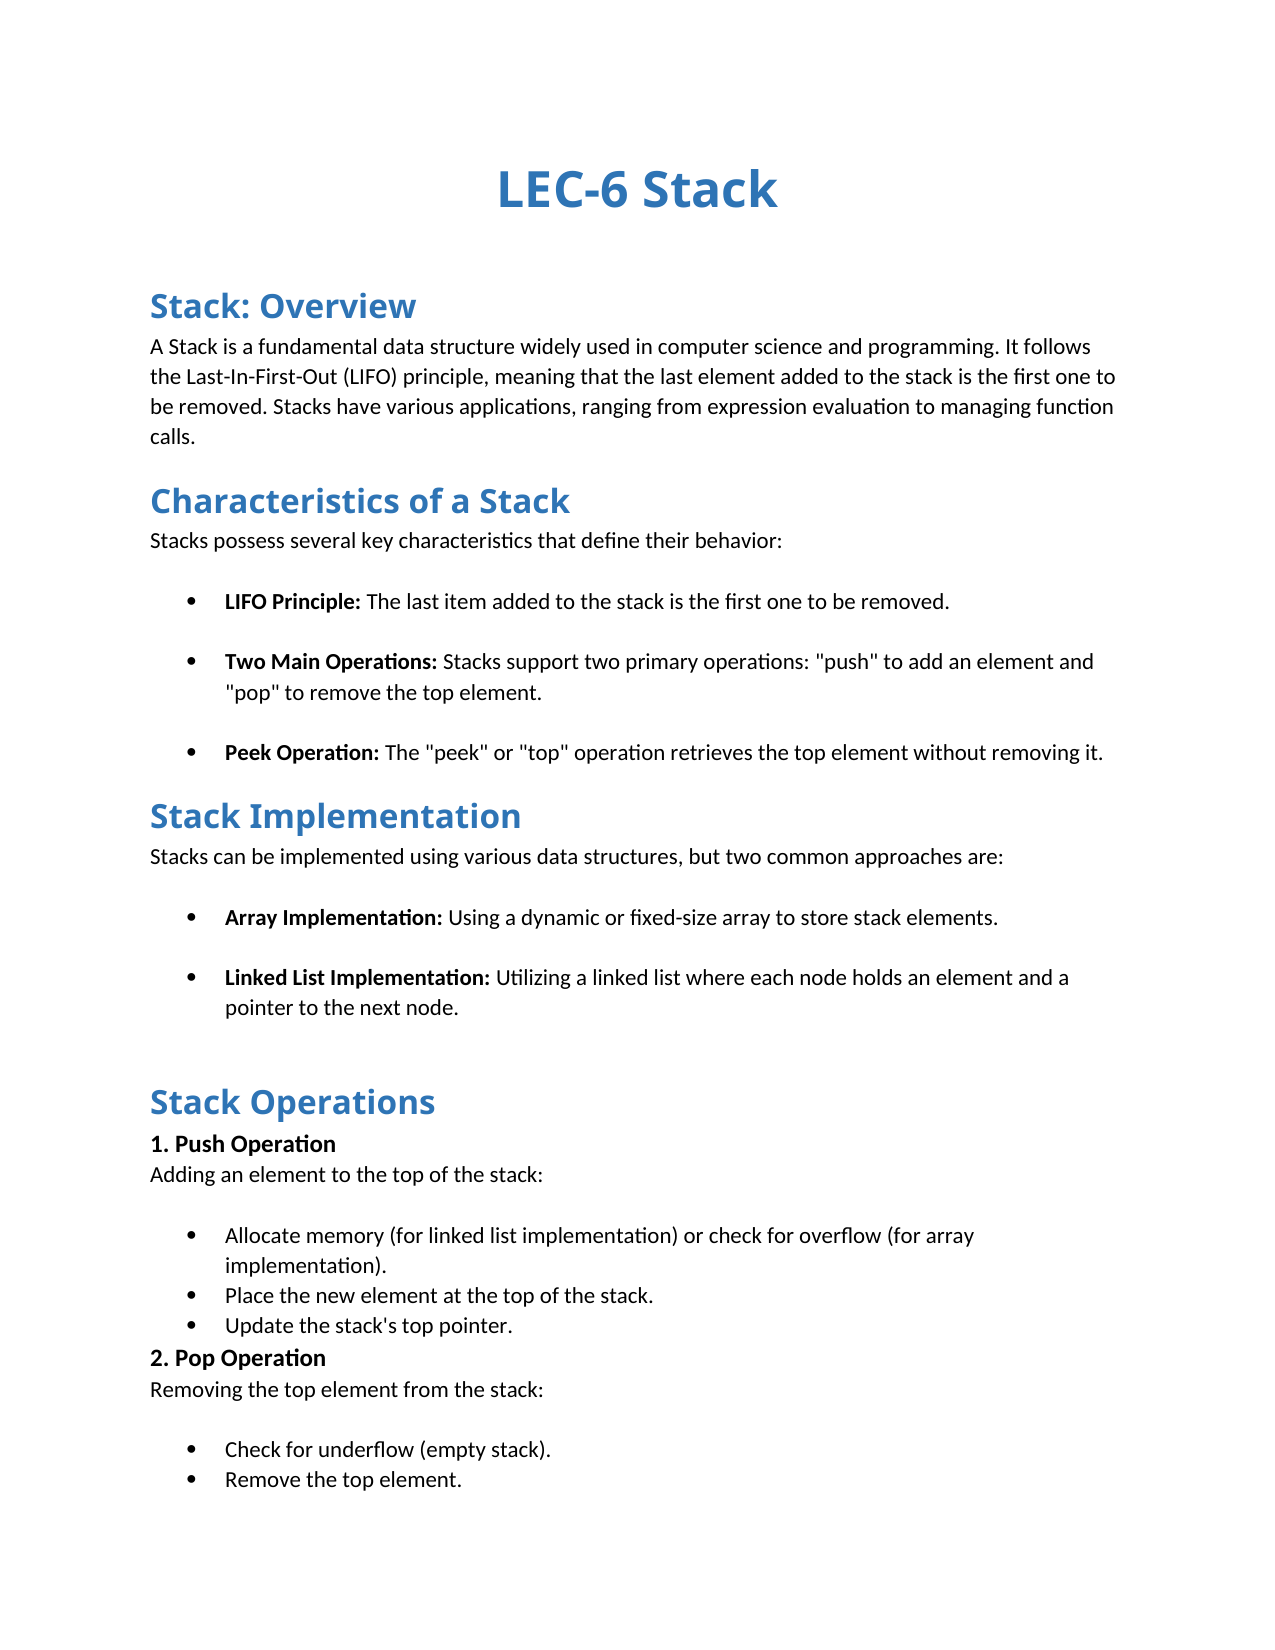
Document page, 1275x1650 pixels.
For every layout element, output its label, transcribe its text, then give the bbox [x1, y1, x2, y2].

subtitle Stack Implementation [150, 793, 1125, 839]
text Removing the top element from the stack: [150, 1375, 1125, 1403]
list LIFO Principle: The last item added to the stack is the first one to be removed. [187, 587, 1125, 615]
list Linked List Implementation: Utilizing a linked list where each node holds an element and a pointer to the next node. [187, 963, 1125, 1021]
subtitle Stack Operations [150, 1079, 1125, 1124]
list Place the new element at the top of the stack. [187, 1281, 1125, 1309]
text Stacks can be implemented using various data structures, but two common approaches are: [150, 842, 1125, 870]
list Update the stack's top pointer. [187, 1312, 1125, 1340]
list Array Implementation: Using a dynamic or fixed-size array to store stack elements. [187, 903, 1125, 931]
text 2. Pop Operation [150, 1342, 1125, 1372]
subtitle Characteristics of a Stack [150, 478, 1125, 523]
text Adding an element to the top of the stack: [150, 1161, 1125, 1189]
list Remove the top element. [187, 1465, 1125, 1493]
text Stacks possess several key characteristics that define their behavior: [150, 527, 1125, 555]
text 1. Push Operation [150, 1128, 1125, 1158]
subtitle Stack: Overview [150, 283, 1125, 328]
list Check for underflow (empty stack). [187, 1435, 1125, 1463]
subtitle LEC-6 Stack [150, 154, 1125, 222]
list Two Main Operations: Stacks support two primary operations: "push" to add an element and "pop" to remove the top element. [187, 647, 1125, 706]
text A Stack is a fundamental data structure widely used in computer science and programming. It follows the Last-In-First-Out (LIFO) principle, meaning that the last element added to the stack is the first one to be removed. Stacks have various applications, ranging from expression evaluation to managing function calls. [150, 332, 1125, 451]
list Allocate memory (for linked list implementation) or check for overflow (for array implementation). [187, 1221, 1125, 1279]
list Peek Operation: The "peek" or "top" operation retrieves the top element without removing it. [187, 738, 1125, 766]
